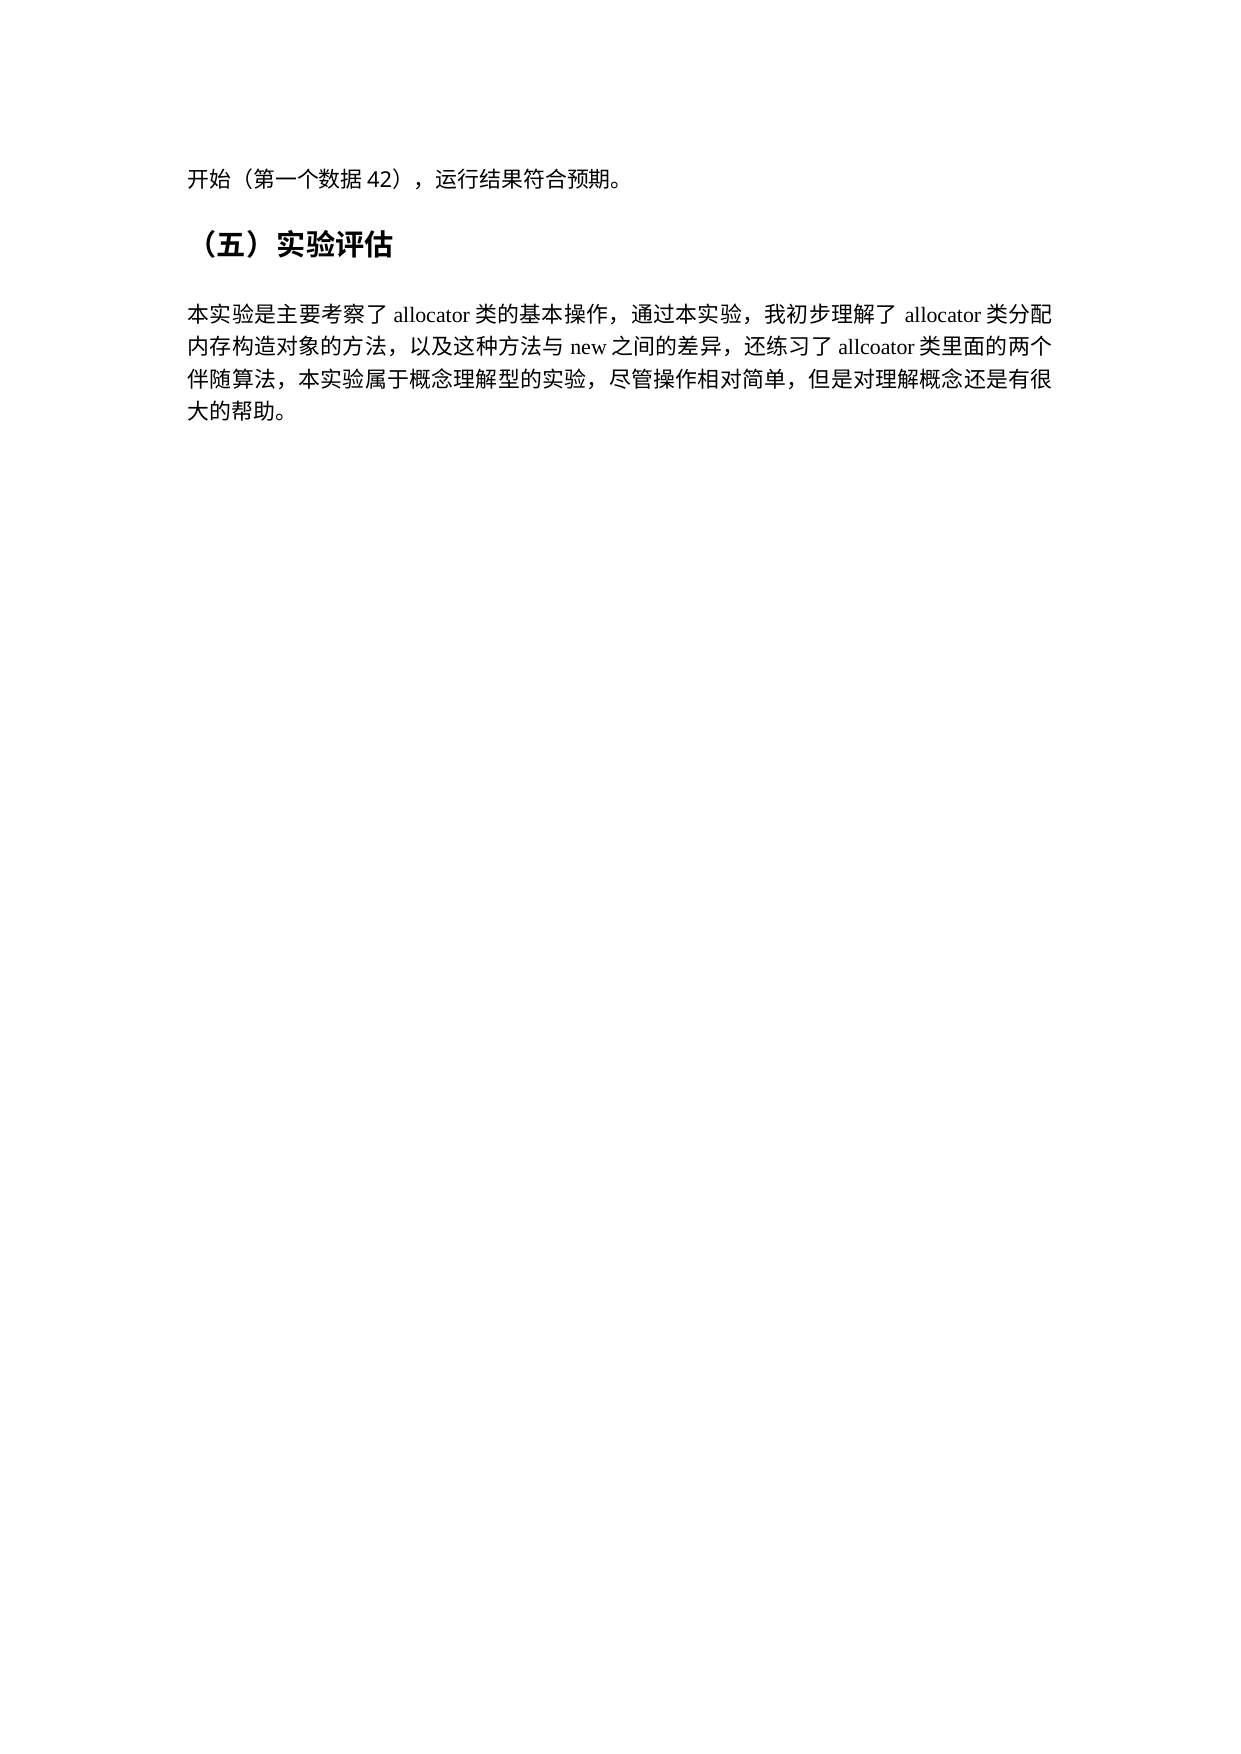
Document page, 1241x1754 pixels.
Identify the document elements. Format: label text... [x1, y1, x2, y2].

list 实验评估 [187, 210, 1053, 275]
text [187, 162, 1053, 194]
text 本实验是主要考察了allocator类的基本操作，通过本实验，我初步理解了allocator类分配内存构造对象的方法，以及这种方法与new之间的差异，还练习了allcoator类里面的两个伴随算法，本实验属于概念理解型的实验，尽管操作相对简单，但是对理解概念还是有很大的帮助。 [187, 296, 1053, 426]
